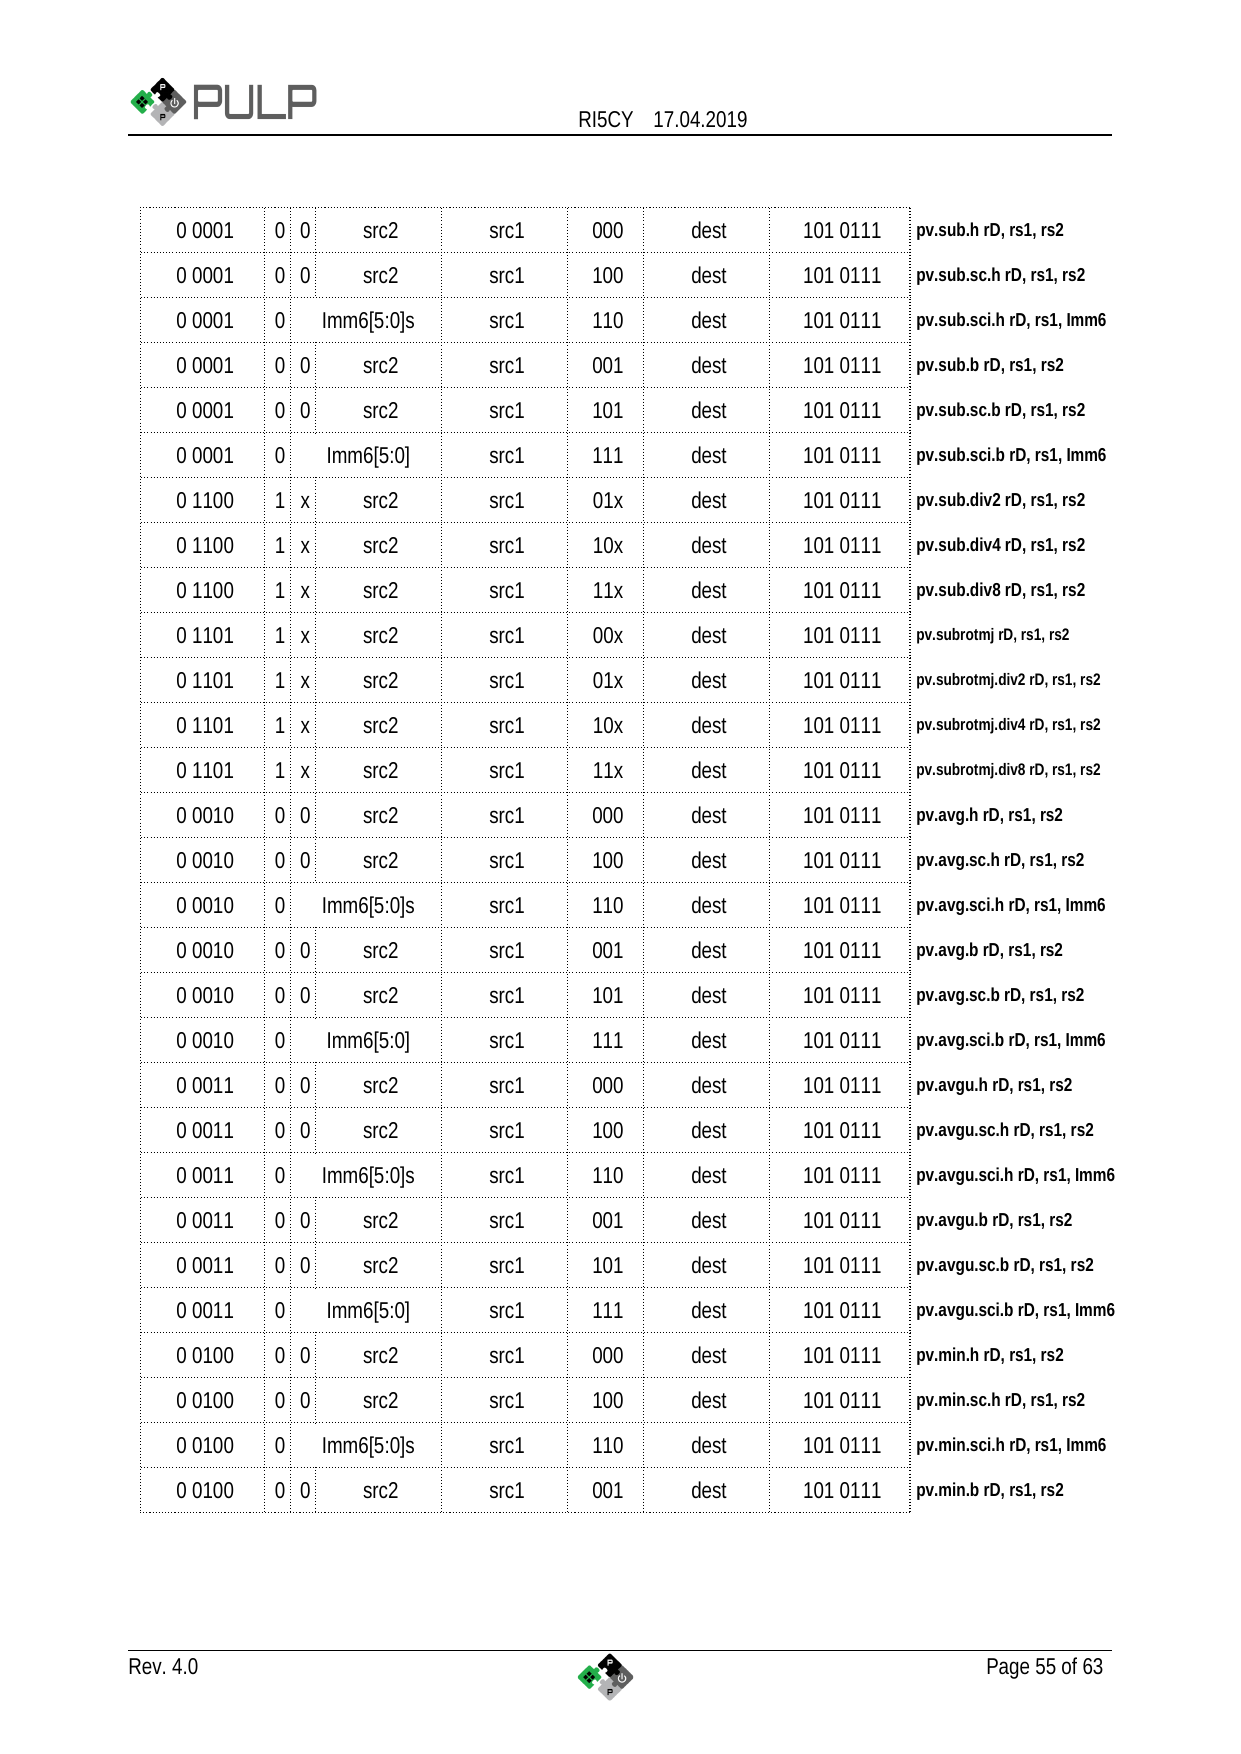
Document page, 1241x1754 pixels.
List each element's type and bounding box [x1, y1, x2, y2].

picture [577, 1653, 634, 1701]
picture [128, 75, 319, 128]
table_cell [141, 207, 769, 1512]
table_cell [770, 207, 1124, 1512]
